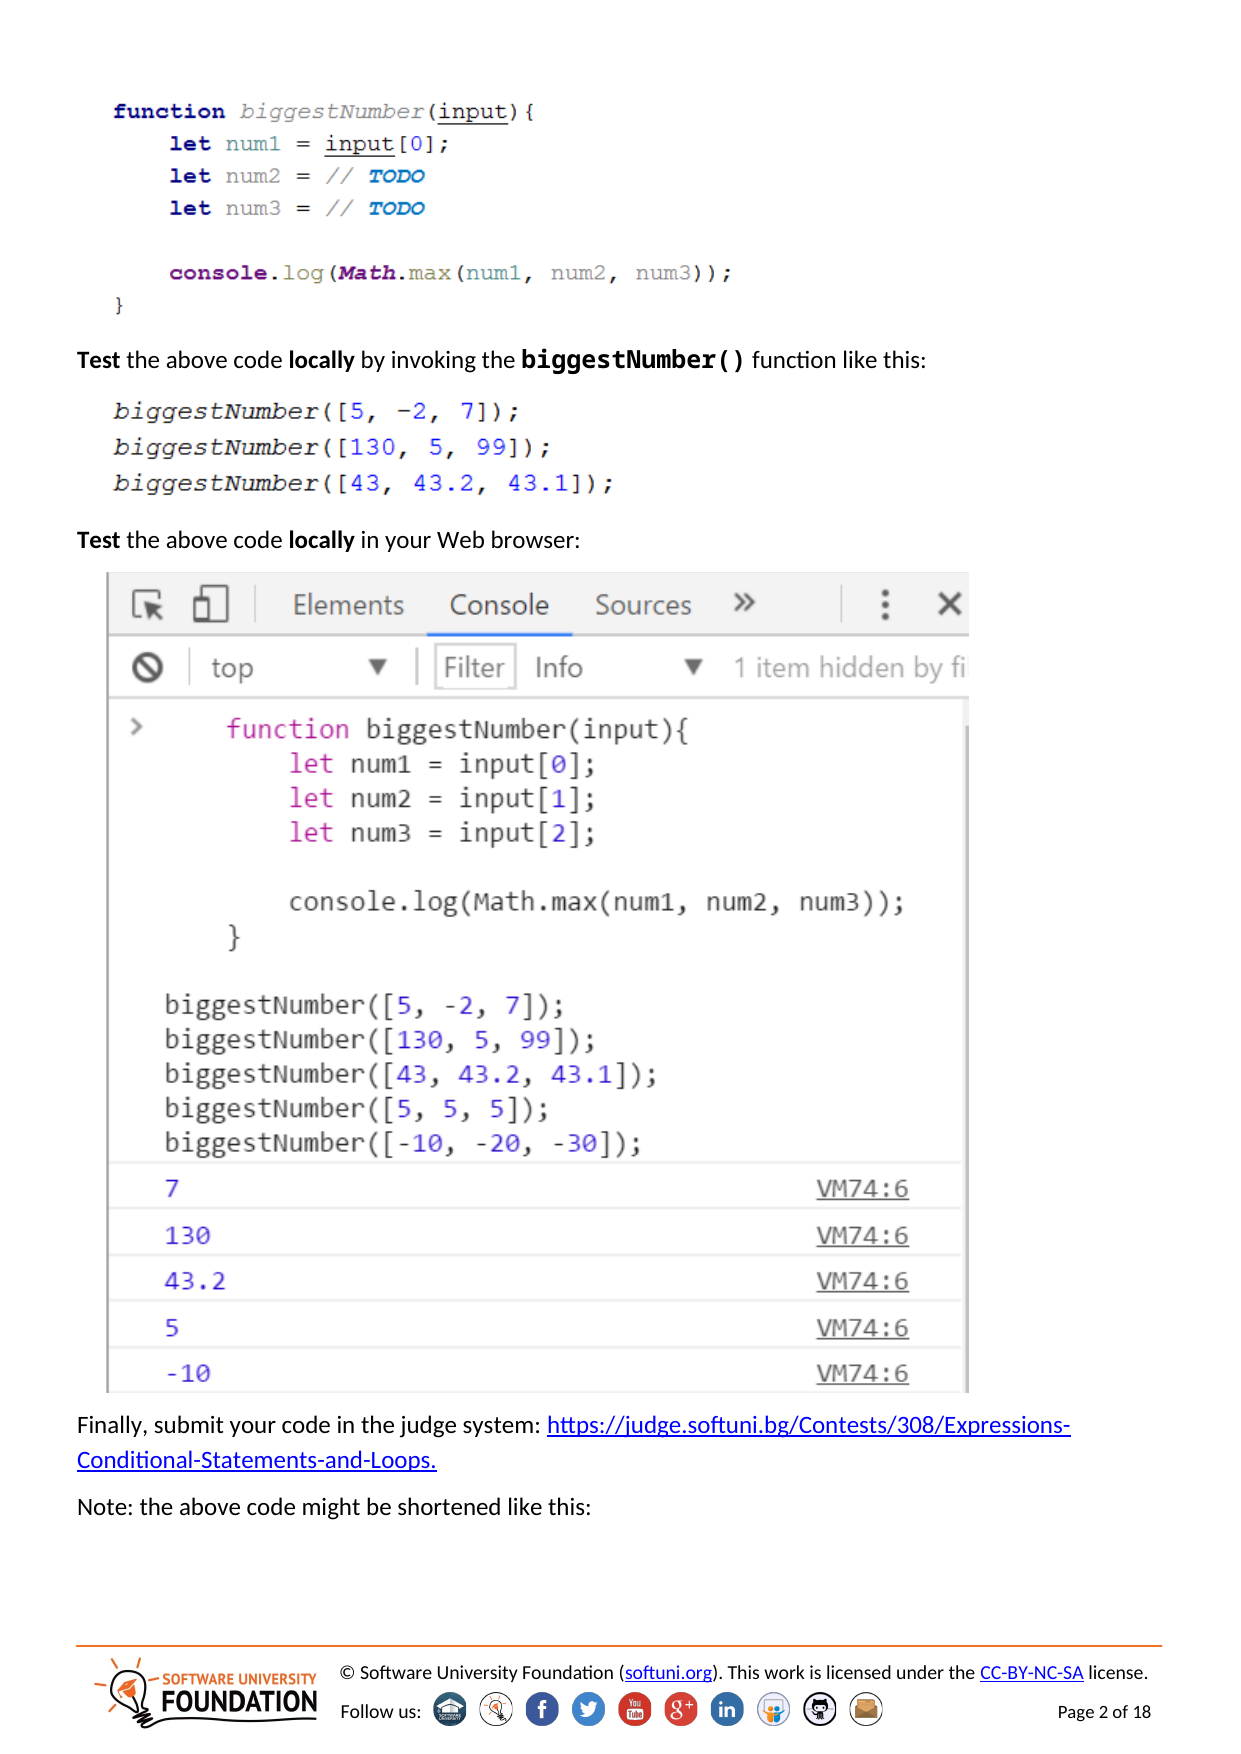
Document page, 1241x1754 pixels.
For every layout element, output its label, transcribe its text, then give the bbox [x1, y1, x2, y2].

text Test the above code locally in your Web browser: [77, 524, 1163, 555]
picture [479, 1692, 513, 1726]
picture [106, 572, 969, 1393]
picture [525, 1692, 559, 1726]
picture [618, 1692, 652, 1726]
picture [710, 1692, 744, 1726]
picture [849, 1692, 883, 1726]
picture [106, 393, 624, 508]
picture [572, 1692, 605, 1726]
picture [803, 1692, 837, 1726]
picture [757, 1692, 790, 1726]
text Test the above code locally by invoking the biggestNumber() function like this: [77, 342, 1163, 376]
picture [106, 95, 741, 326]
text Finally, submit your code in the judge system: https://judge.softuni.bg/Contests/308/Expressions-Conditional-Statements-and-Loops. [77, 1409, 1163, 1474]
text Note: the above code might be shortened like this: [77, 1491, 1163, 1522]
picture [664, 1692, 698, 1726]
picture [433, 1692, 467, 1726]
picture [93, 1656, 317, 1729]
